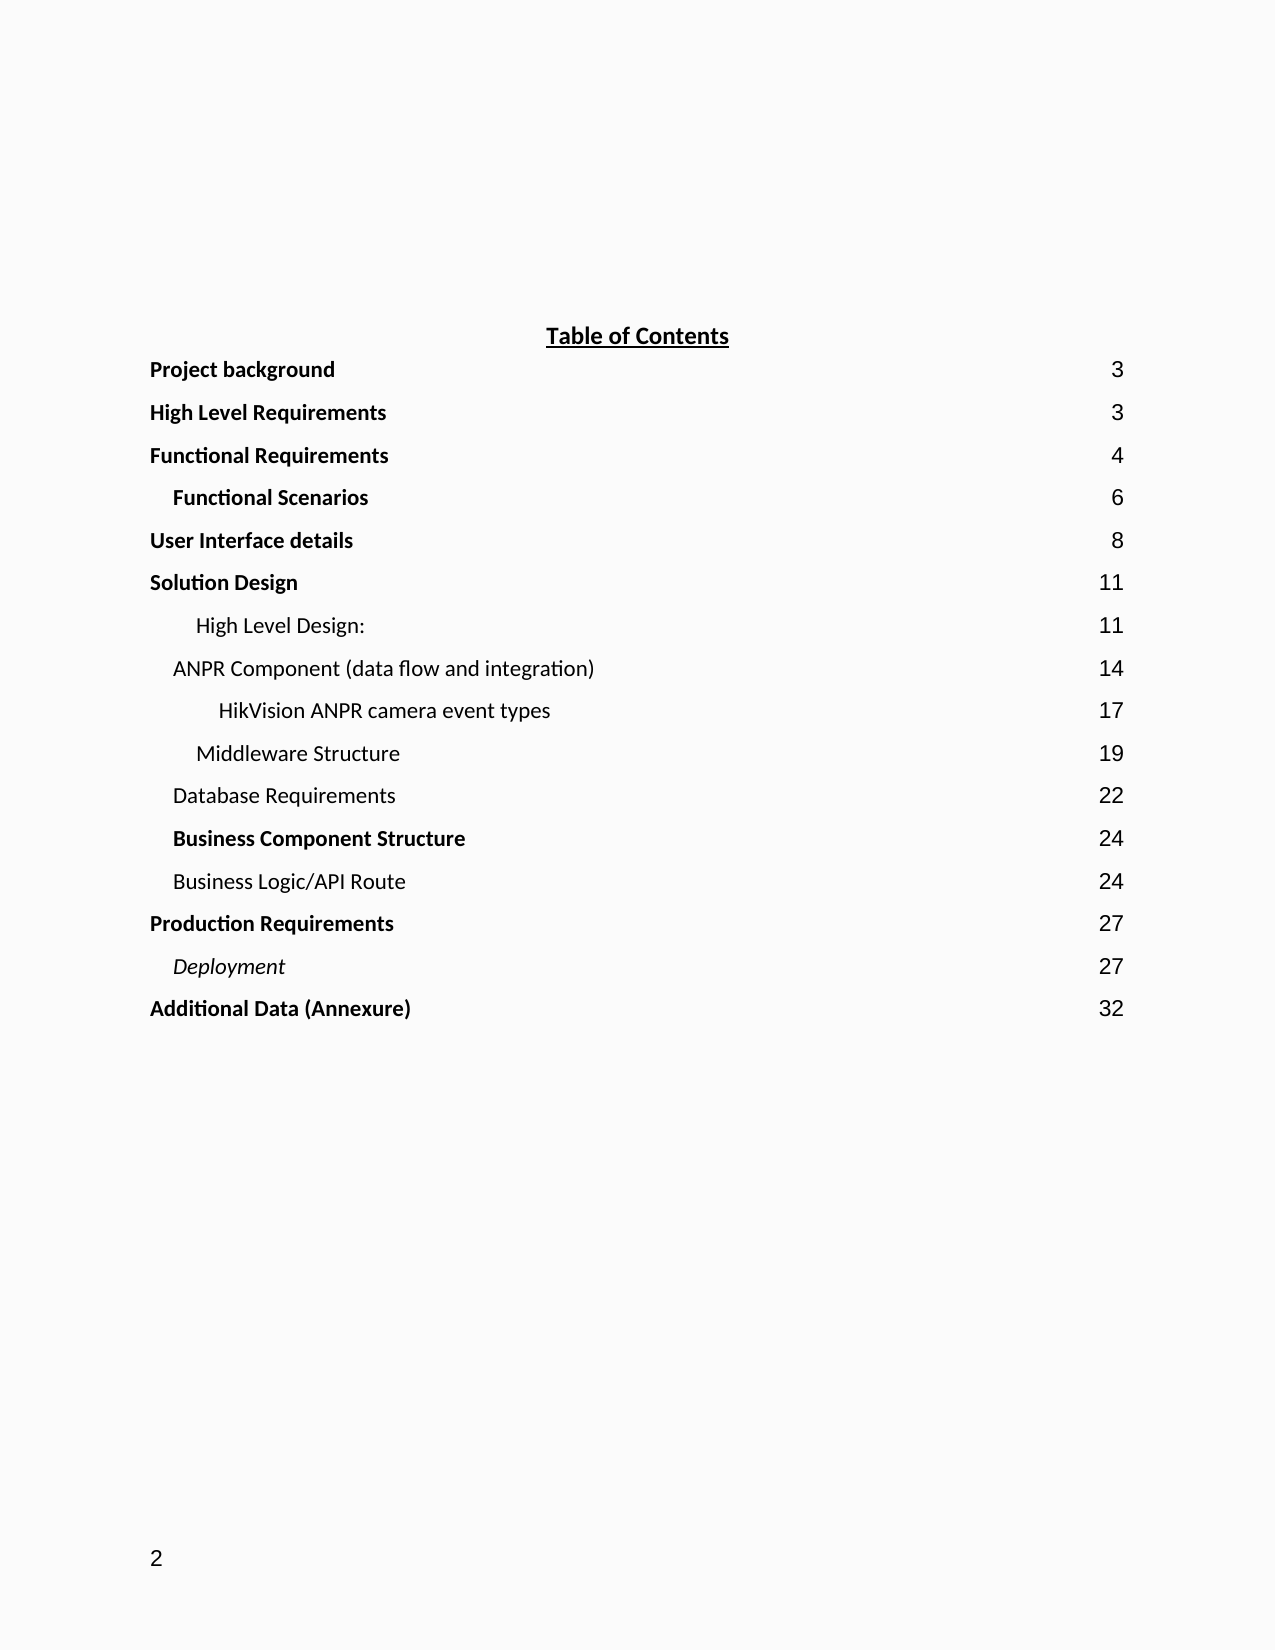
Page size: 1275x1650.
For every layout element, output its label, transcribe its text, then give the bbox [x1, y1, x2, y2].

text Table of Contents [150, 321, 1125, 351]
